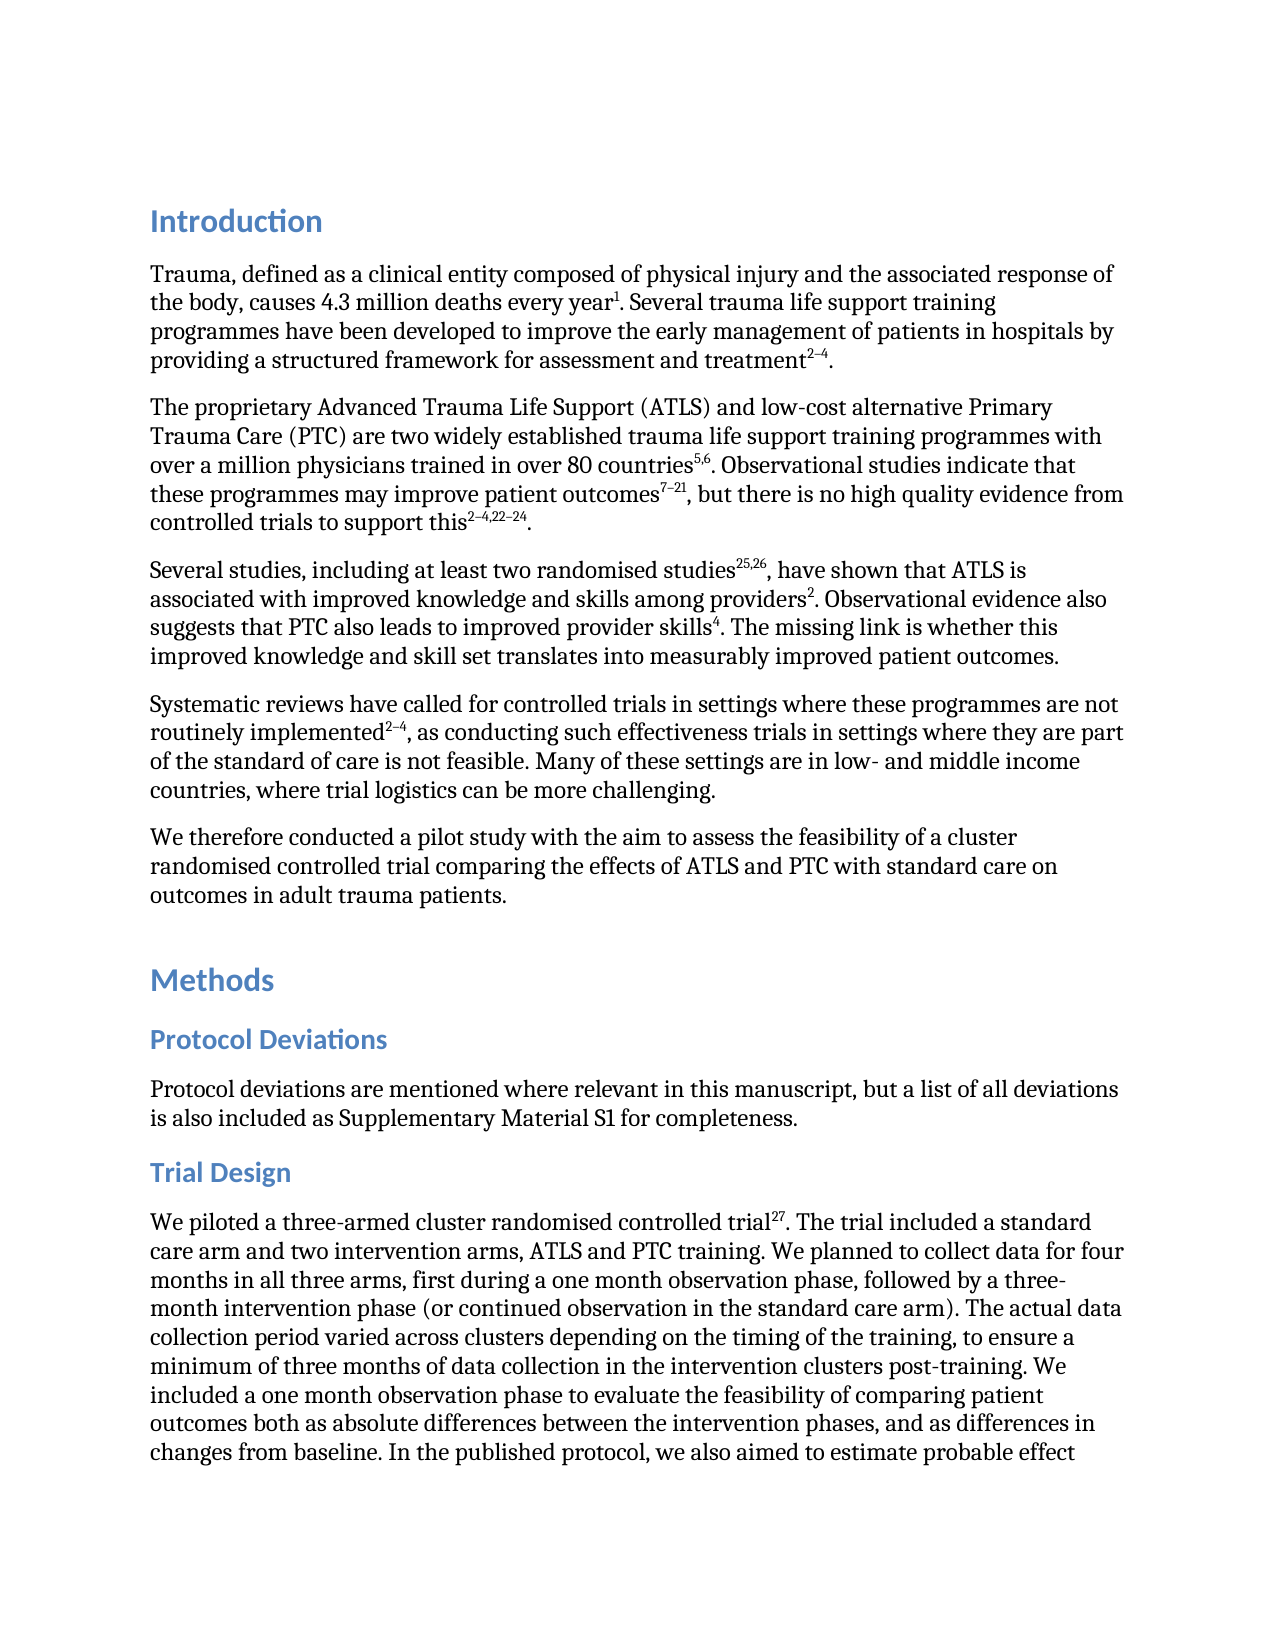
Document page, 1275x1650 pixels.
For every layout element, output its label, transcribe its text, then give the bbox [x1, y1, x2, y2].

text Systematic reviews have called for controlled trials in settings where these programmes are not routinely implemented2–4, as conducting such effectiveness trials in settings where they are part of the standard of care is not feasible. Many of these settings are in low- and middle income countries, where trial logistics can be more challenging. [150, 689, 1125, 804]
subtitle Methods [150, 959, 1125, 1000]
text Several studies, including at least two randomised studies25,26, have shown that ATLS is associated with improved knowledge and skills among providers2. Observational evidence also suggests that PTC also leads to improved provider skills4. The missing link is whether this improved knowledge and skill set translates into measurably improved patient outcomes. [150, 556, 1125, 671]
subtitle Trial Design [150, 1154, 1125, 1189]
text Protocol deviations are mentioned where relevant in this manuscript, but a list of all deviations is also included as Supplementary Material S1 for completeness. [150, 1075, 1125, 1133]
text The proprietary Advanced Trauma Life Support (ATLS) and low-cost alternative Primary Trauma Care (PTC) are two widely established trauma life support training programmes with over a million physicians trained in over 80 countries5,6. Observational studies indicate that these programmes may improve patient outcomes7–21, but there is no high quality evidence from controlled trials to support this2–4,22–24. [150, 393, 1125, 537]
text Trauma, defined as a clinical entity composed of physical injury and the associated response of the body, causes 4.3 million deaths every year1. Several trauma life support training programmes have been developed to improve the early management of patients in hospitals by providing a structured framework for assessment and treatment2–4. [150, 259, 1125, 374]
subtitle Introduction [150, 200, 1125, 241]
subtitle Protocol Deviations [150, 1021, 1125, 1057]
text We therefore conducted a pilot study with the aim to assess the feasibility of a cluster randomised controlled trial comparing the effects of ATLS and PTC with standard care on outcomes in adult trauma patients. [150, 823, 1125, 909]
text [150, 1208, 1125, 1467]
